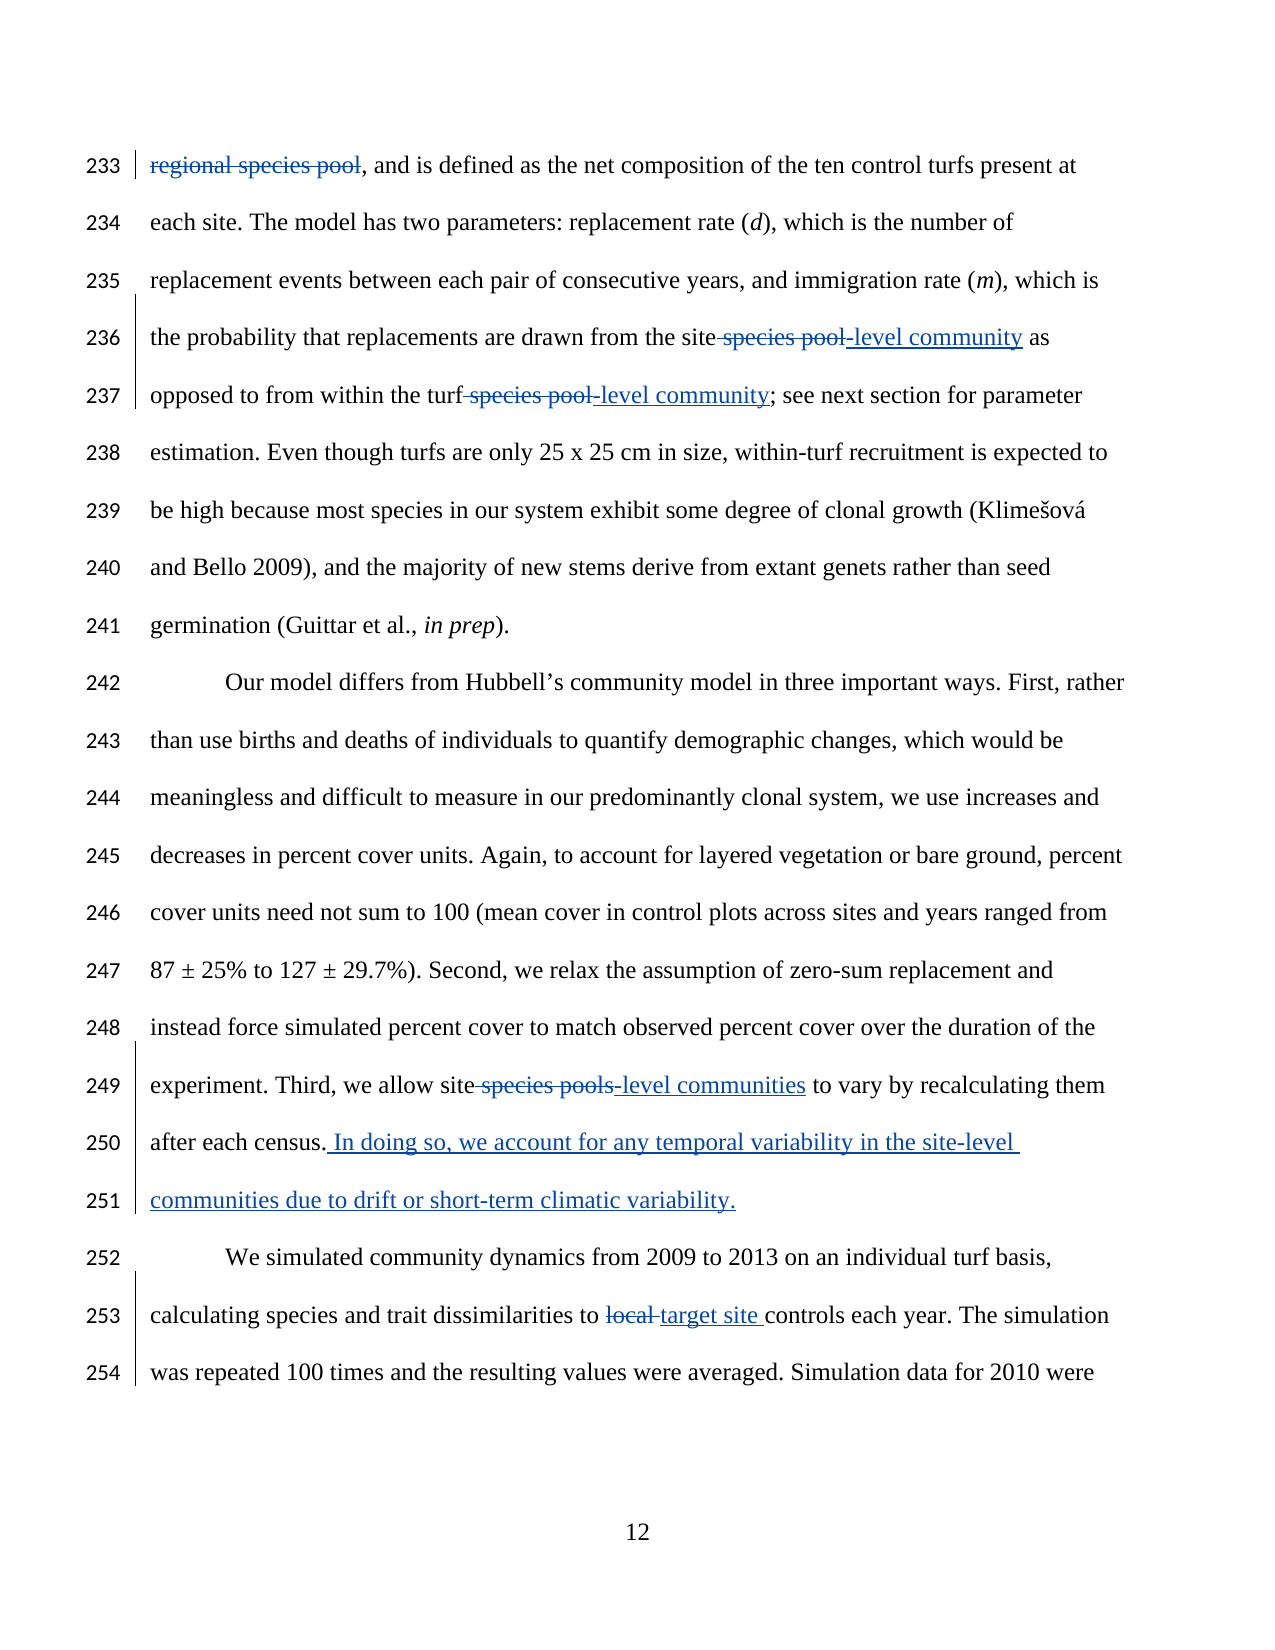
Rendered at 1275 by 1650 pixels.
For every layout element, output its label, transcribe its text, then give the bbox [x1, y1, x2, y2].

text Our model differs from Hubbell’s community model in three important ways. First, rather than use births and deaths of individuals to quantify demographic changes, which would be meaningless and difficult to measure in our predominantly clonal system, we use increases and decreases in percent cover units. Again, to account for layered vegetation or bare ground, percent cover units need not sum to 100 (mean cover in control plots across sites and years ranged from 87 ± 25% to 127 ± 29.7%). Second, we relax the assumption of zero-sum replacement and instead force simulated percent cover to match observed percent cover over the duration of the experiment. Third, we allow site to vary by recalculating them after each census. [150, 667, 1125, 1214]
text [150, 1242, 1125, 1386]
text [150, 150, 1125, 639]
